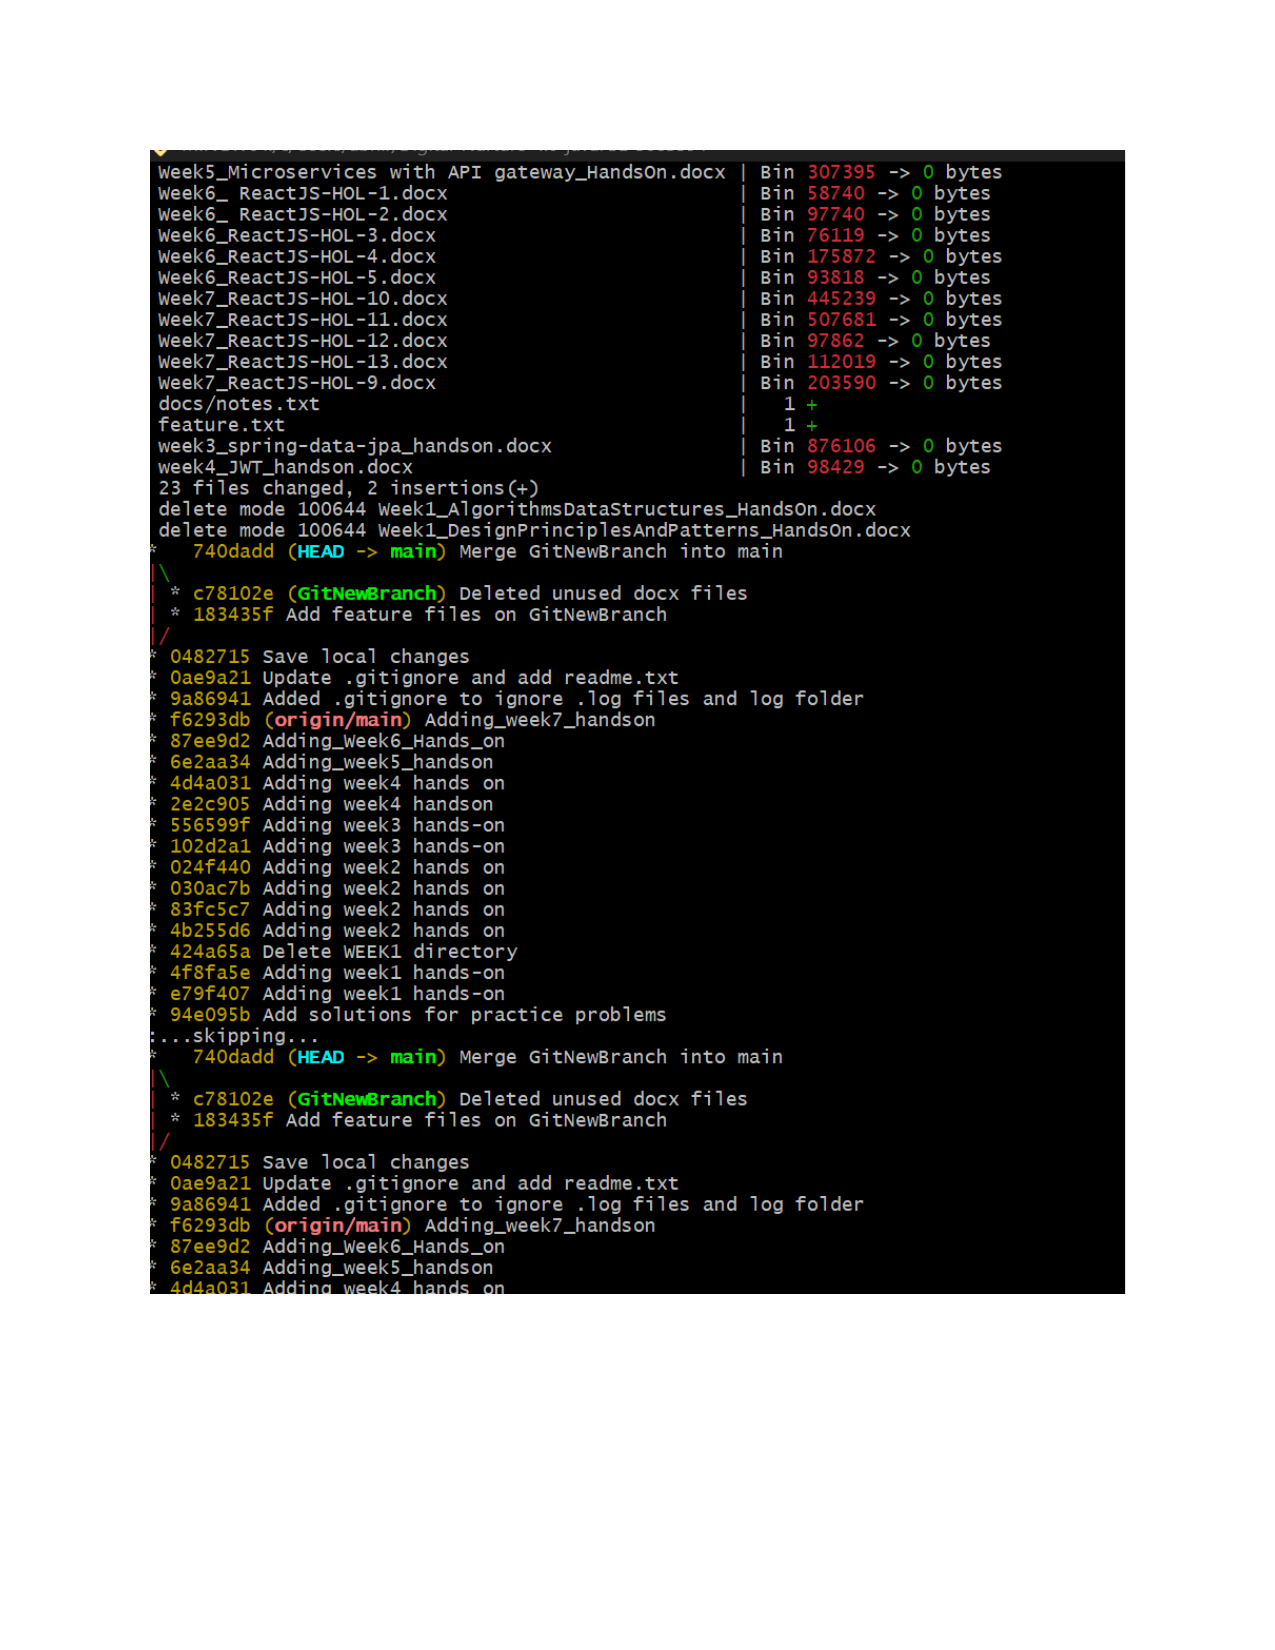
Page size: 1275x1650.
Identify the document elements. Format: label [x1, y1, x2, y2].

picture [150, 150, 1125, 1294]
